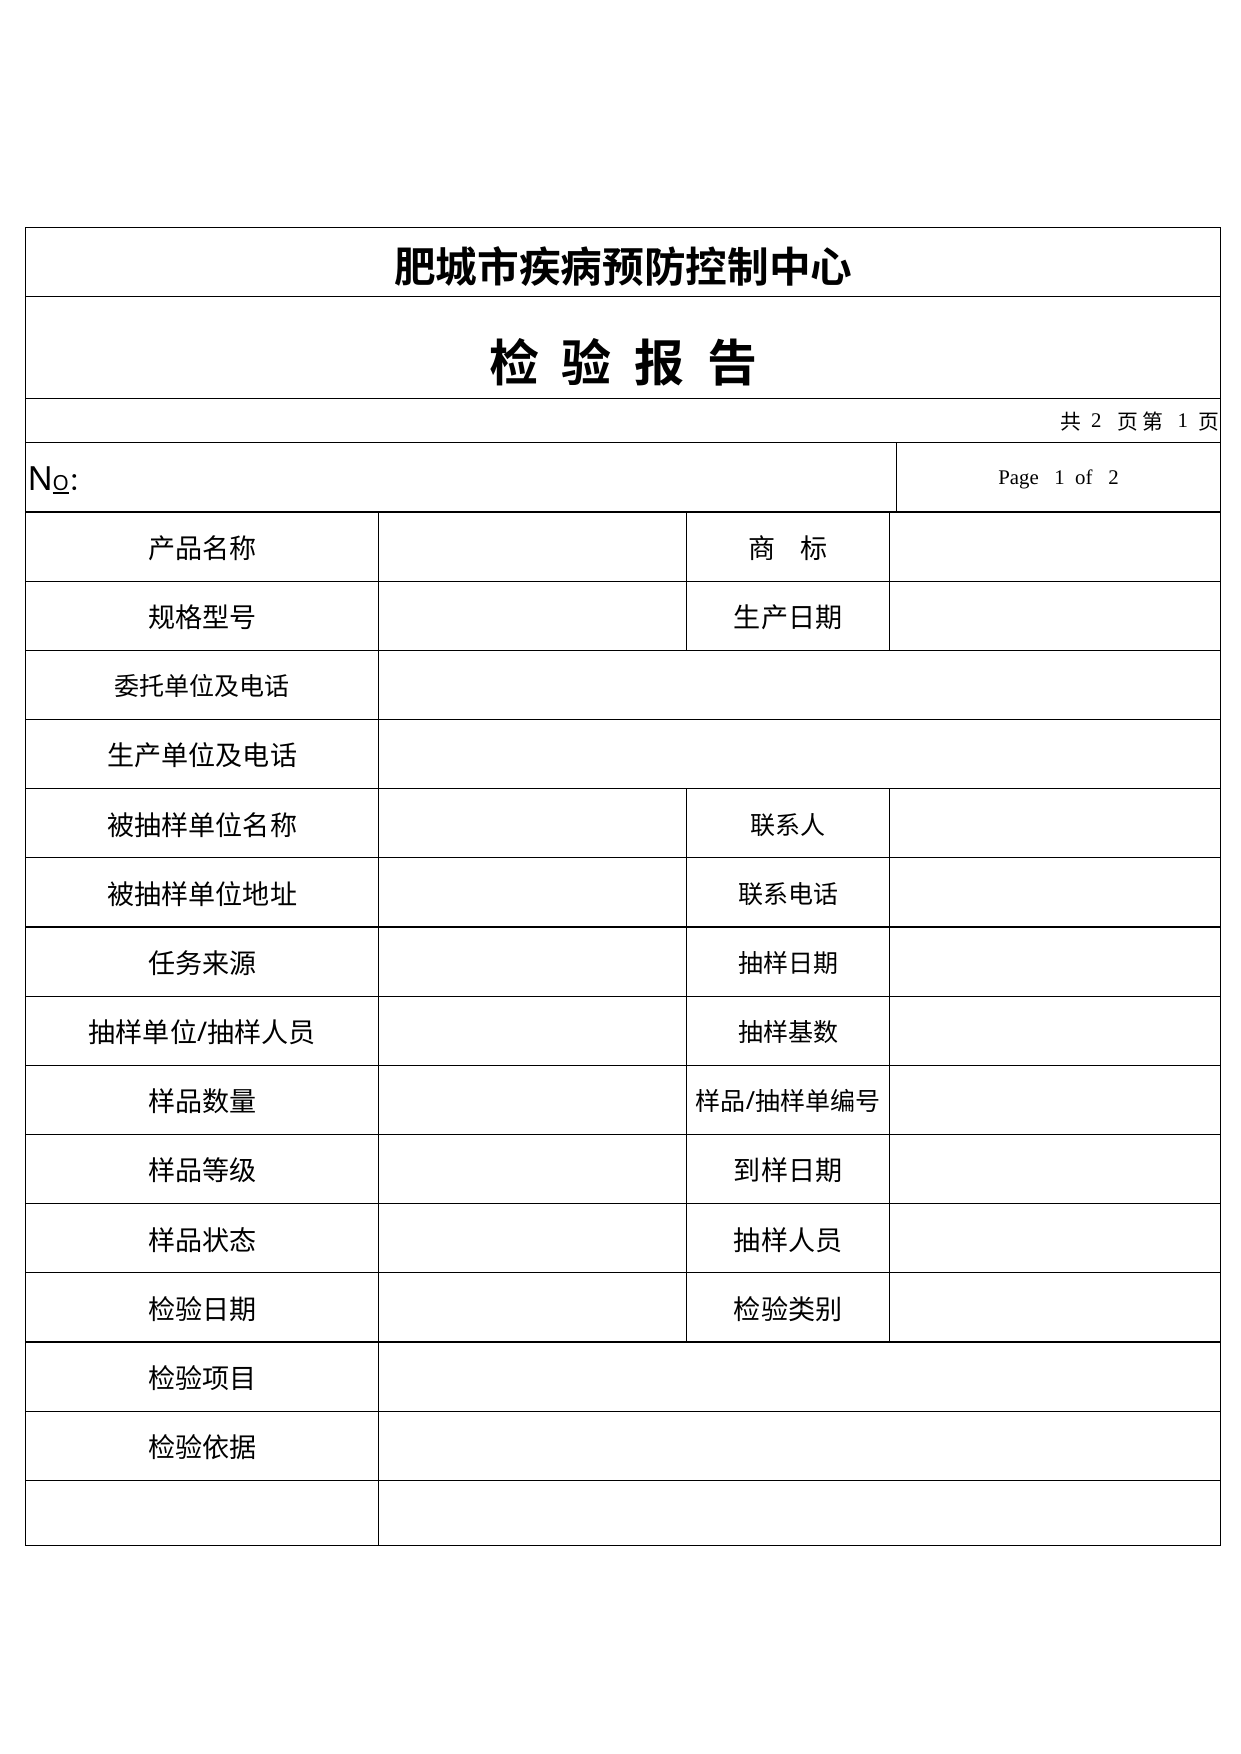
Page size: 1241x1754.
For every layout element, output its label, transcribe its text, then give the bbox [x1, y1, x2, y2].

table_cell [890, 997, 1220, 1065]
table_cell 联系电话 [687, 858, 889, 926]
table_cell 被抽样单位地址 [26, 858, 378, 926]
table_cell [890, 858, 1220, 926]
table_cell [379, 1135, 686, 1203]
table_cell [890, 1204, 1220, 1272]
table_cell 生产日期 [687, 582, 889, 650]
table_cell [890, 513, 1220, 581]
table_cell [26, 1481, 378, 1545]
table_cell [379, 997, 686, 1065]
table_cell 样品数量 [26, 1066, 378, 1134]
table_cell [379, 582, 686, 650]
table_cell Page 1 of 2 [897, 443, 1220, 511]
table_cell [379, 720, 1220, 788]
table_cell [379, 1204, 686, 1272]
table_cell 检验项目 [26, 1343, 378, 1411]
table_cell 生产单位及电话 [26, 720, 378, 788]
table_cell 委托单位及电话 [26, 651, 378, 719]
table_cell [890, 789, 1220, 857]
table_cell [379, 1481, 1220, 1545]
table_cell [890, 1066, 1220, 1134]
table_cell 样品/抽样单编号 [687, 1066, 889, 1134]
table_cell 抽样单位/抽样人员 [26, 997, 378, 1065]
table_cell 检 验 报 告 [26, 297, 1220, 398]
table_cell 样品状态 [26, 1204, 378, 1272]
table_cell [890, 1273, 1220, 1341]
table_cell 规格型号 [26, 582, 378, 650]
table_cell 到样日期 [687, 1135, 889, 1203]
table_cell [379, 651, 1220, 719]
table_cell 检验依据 [26, 1412, 378, 1480]
table_cell 抽样基数 [687, 997, 889, 1065]
table_cell [379, 1343, 1220, 1411]
table_cell 被抽样单位名称 [26, 789, 378, 857]
table_cell 抽样日期 [687, 928, 889, 996]
table_cell [890, 928, 1220, 996]
table_cell 联系人 [687, 789, 889, 857]
table_cell [379, 1273, 686, 1341]
table_cell 检验日期 [26, 1273, 378, 1341]
table_cell 商 标 [687, 513, 889, 581]
table_cell [379, 858, 686, 926]
table_cell 样品等级 [26, 1135, 378, 1203]
table_cell 任务来源 [26, 928, 378, 996]
table_cell [379, 928, 686, 996]
table_cell [379, 513, 686, 581]
table_cell 检验类别 [687, 1273, 889, 1341]
table_cell NO： [26, 443, 896, 511]
table_cell 共 2 页 第 1 页 [26, 399, 1220, 442]
table_cell [890, 1135, 1220, 1203]
table_cell [890, 582, 1220, 650]
table_cell 产品名称 [26, 513, 378, 581]
table_cell [379, 1412, 1220, 1480]
table_cell [379, 1066, 686, 1134]
table_cell [379, 789, 686, 857]
table_cell 抽样人员 [687, 1204, 889, 1272]
table_header 肥城市疾病预防控制中心 [26, 228, 1220, 296]
